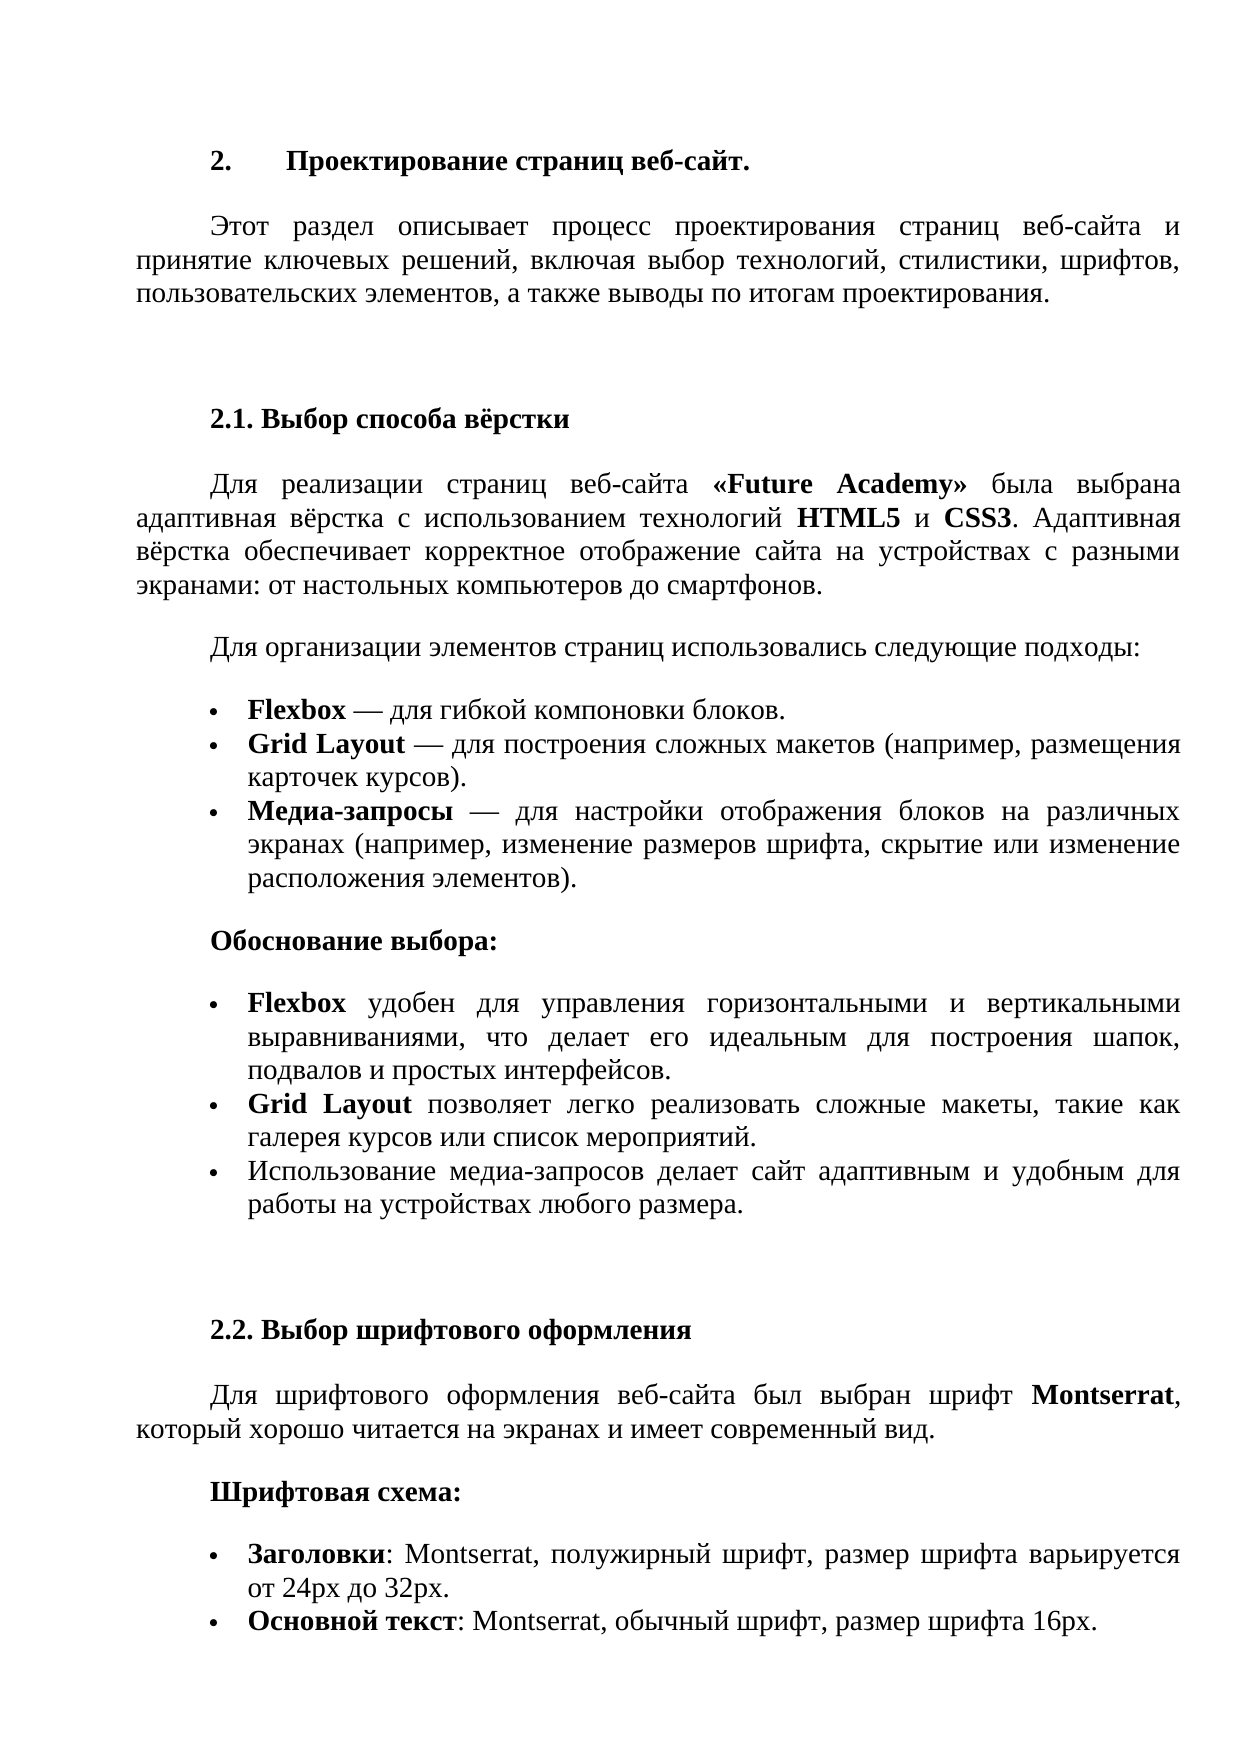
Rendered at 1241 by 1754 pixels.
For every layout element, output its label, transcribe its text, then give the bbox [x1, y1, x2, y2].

text Для организации элементов страниц использовались следующие подходы: [136, 629, 1181, 663]
list Основной текст: Montserrat, обычный шрифт, размер шрифта 16px. [210, 1603, 1181, 1637]
list Использование медиа-запросов делает сайт адаптивным и удобным для работы на устройствах любого размера. [210, 1153, 1181, 1220]
list Grid Layout — для построения сложных макетов (например, размещения карточек курсов). [210, 726, 1181, 793]
list Flexbox удобен для управления горизонтальными и вертикальными выравниваниями, что делает его идеальным для построения шапок, подвалов и простых интерфейсов. [210, 985, 1181, 1086]
text Обоснование выбора: [136, 923, 1181, 956]
text Этот раздел описывает процесс проектирования страниц веб-сайта и принятие ключевых решений, включая выбор технологий, стилистики, шрифтов, пользовательских элементов, а также выводы по итогам проектирования. [136, 208, 1181, 309]
subtitle 2.2. Выбор шрифтового оформления [136, 1312, 1181, 1346]
list Grid Layout позволяет легко реализовать сложные макеты, такие как галерея курсов или список мероприятий. [210, 1086, 1181, 1153]
text Для шрифтового оформления веб-сайта был выбран шрифт Montserrat, который хорошо читается на экранах и имеет современный вид. [136, 1377, 1181, 1444]
list Заголовки: Montserrat, полужирный шрифт, размер шрифта варьируется от 24px до 32px. [210, 1536, 1181, 1603]
list Flexbox — для гибкой компоновки блоков. [210, 692, 1181, 726]
subtitle 2.1. Выбор способа вёрстки [136, 401, 1181, 434]
list Медиа-запросы — для настройки отображения блоков на различных экранах (например, изменение размеров шрифта, скрытие или изменение расположения элементов). [210, 793, 1181, 893]
subtitle Проектирование страниц веб-сайт. [210, 143, 1181, 177]
text Для реализации страниц веб-сайта «Future Academy» была выбрана адаптивная вёрстка с использованием технологий HTML5 и CSS3. Адаптивная вёрстка обеспечивает корректное отображение сайта на устройствах с разными экранами: от настольных компьютеров до смартфонов. [136, 466, 1181, 600]
text Шрифтовая схема: [136, 1474, 1181, 1507]
